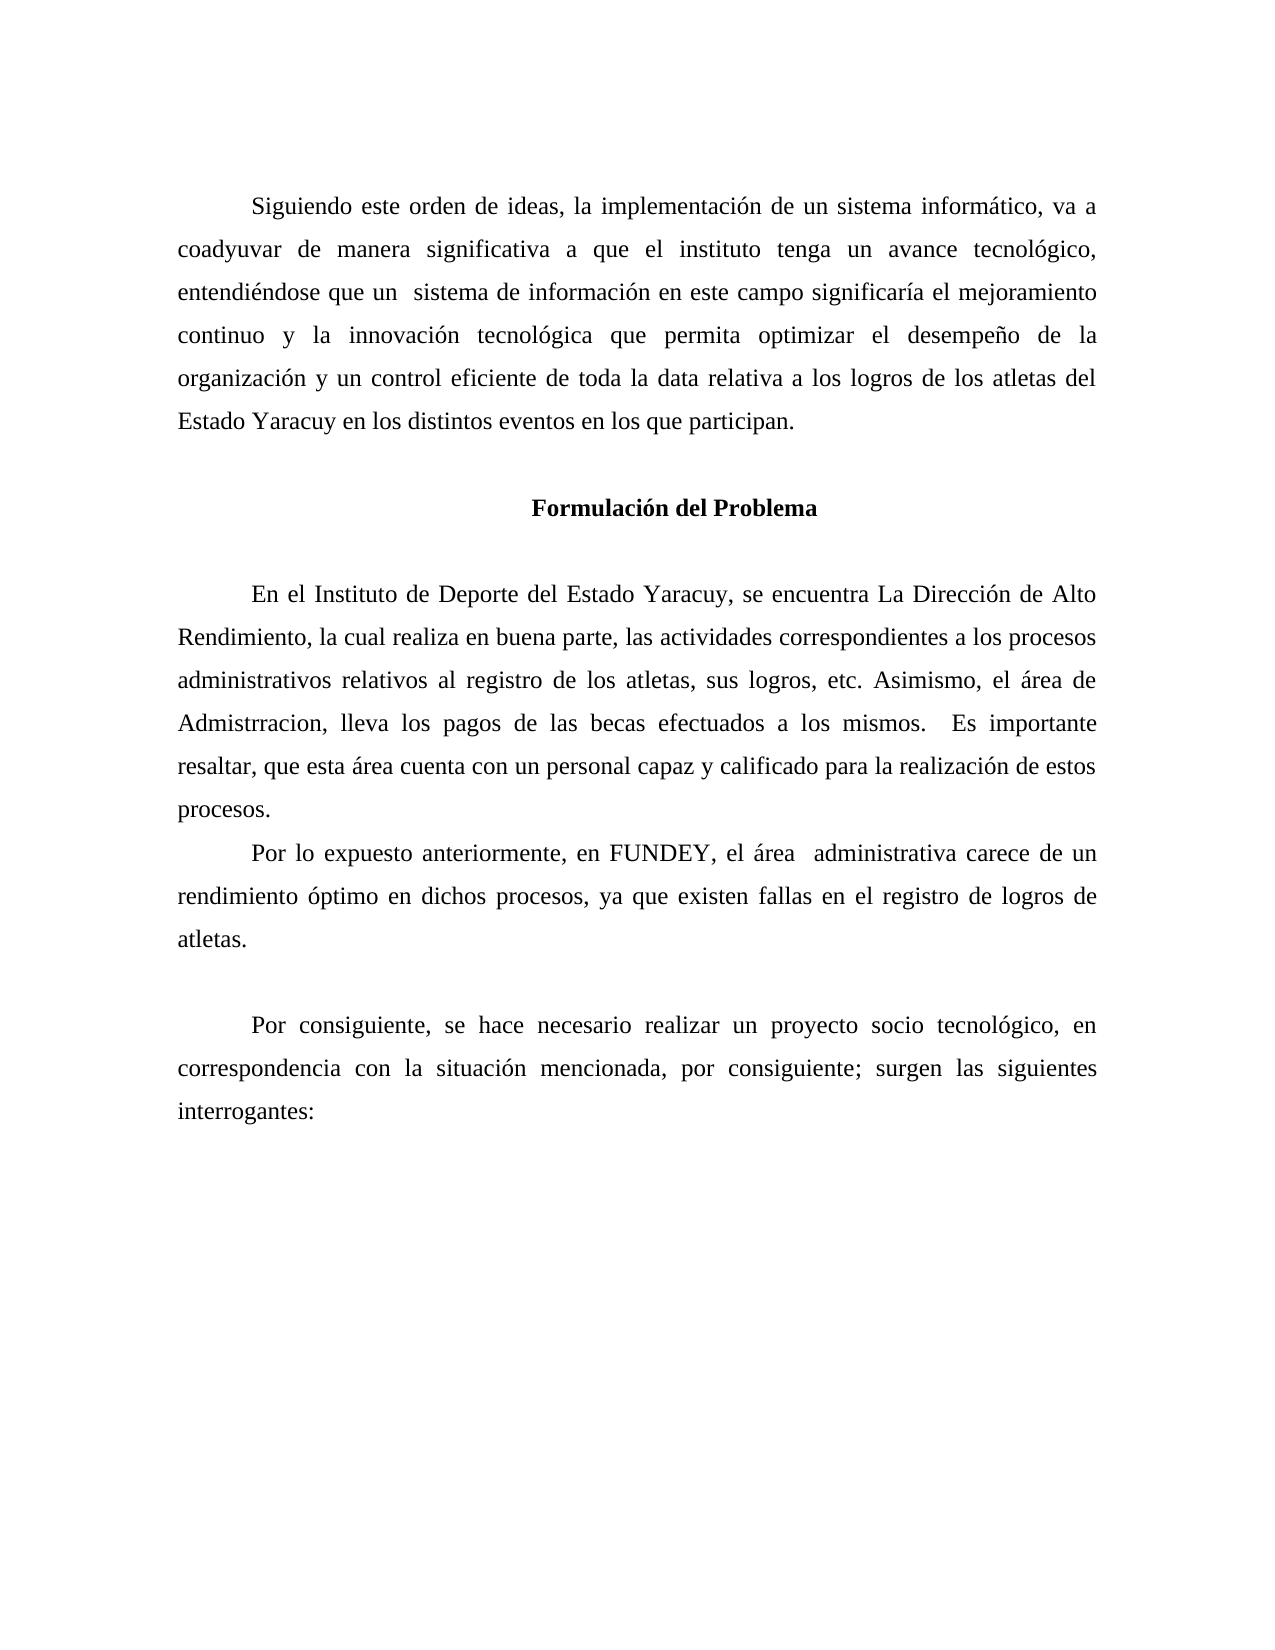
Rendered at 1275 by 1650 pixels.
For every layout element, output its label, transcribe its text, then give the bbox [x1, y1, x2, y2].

text Formulación del Problema [177, 493, 1098, 521]
text Por lo expuesto anteriormente, en FUNDEY, el área administrativa carece de un rendimiento óptimo en dichos procesos, ya que existen fallas en el registro de logros de atletas. [177, 838, 1098, 953]
text En el Instituto de Deporte del Estado Yaracuy, se encuentra La Dirección de Alto Rendimiento, la cual realiza en buena parte, las actividades correspondientes a los procesos administrativos relativos al registro de los atletas, sus logros, etc. Asimismo, el área de Admistrracion, lleva los pagos de las becas efectuados a los mismos. Es importante resaltar, que esta área cuenta con un personal capaz y calificado para la realización de estos procesos. [177, 579, 1098, 823]
text Por consiguiente, se hace necesario realizar un proyecto socio tecnológico, en correspondencia con la situación mencionada, por consiguiente; surgen las siguientes interrogantes: [177, 1010, 1098, 1125]
text Siguiendo este orden de ideas, la implementación de un sistema informático, va a coadyuvar de manera significativa a que el instituto tenga un avance tecnológico, entendiéndose que un sistema de información en este campo significaría el mejoramiento continuo y la innovación tecnológica que permita optimizar el desempeño de la organización y un control eficiente de toda la data relativa a los logros de los atletas del Estado Yaracuy en los distintos eventos en los que participan. [177, 191, 1098, 435]
